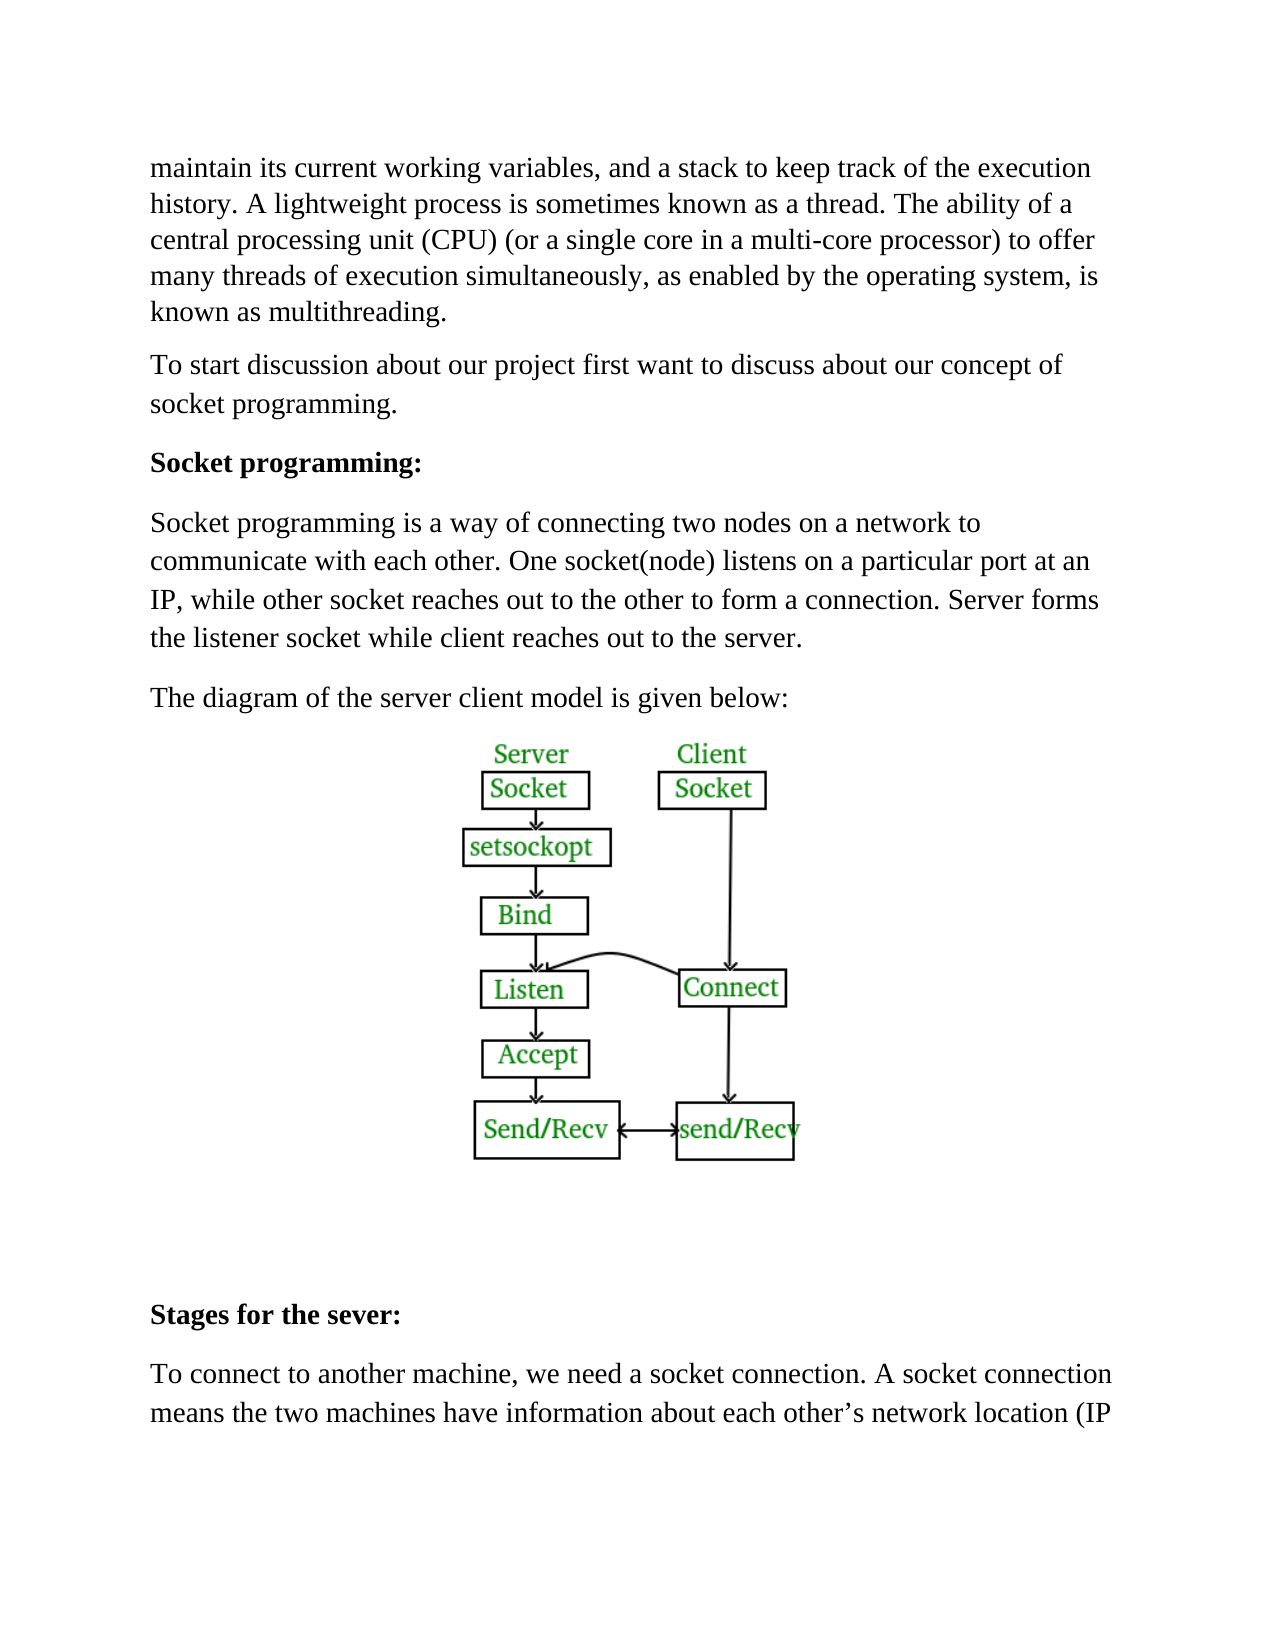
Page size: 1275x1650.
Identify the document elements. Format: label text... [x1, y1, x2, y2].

text Stages for the sever: [150, 1297, 1125, 1330]
text The diagram of the server client model is given below: [150, 680, 1125, 713]
picture [428, 739, 847, 1213]
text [150, 1356, 1125, 1428]
text To start discussion about our project first want to discuss about our concept of socket programming. [150, 347, 1125, 419]
text Socket programming: [150, 445, 1125, 479]
text Socket programming is a way of connecting two nodes on a network to communicate with each other. One socket(node) listens on a particular port at an IP, while other socket reaches out to the other to form a connection. Server forms the listener socket while client reaches out to the server. [150, 505, 1125, 654]
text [150, 150, 1125, 328]
